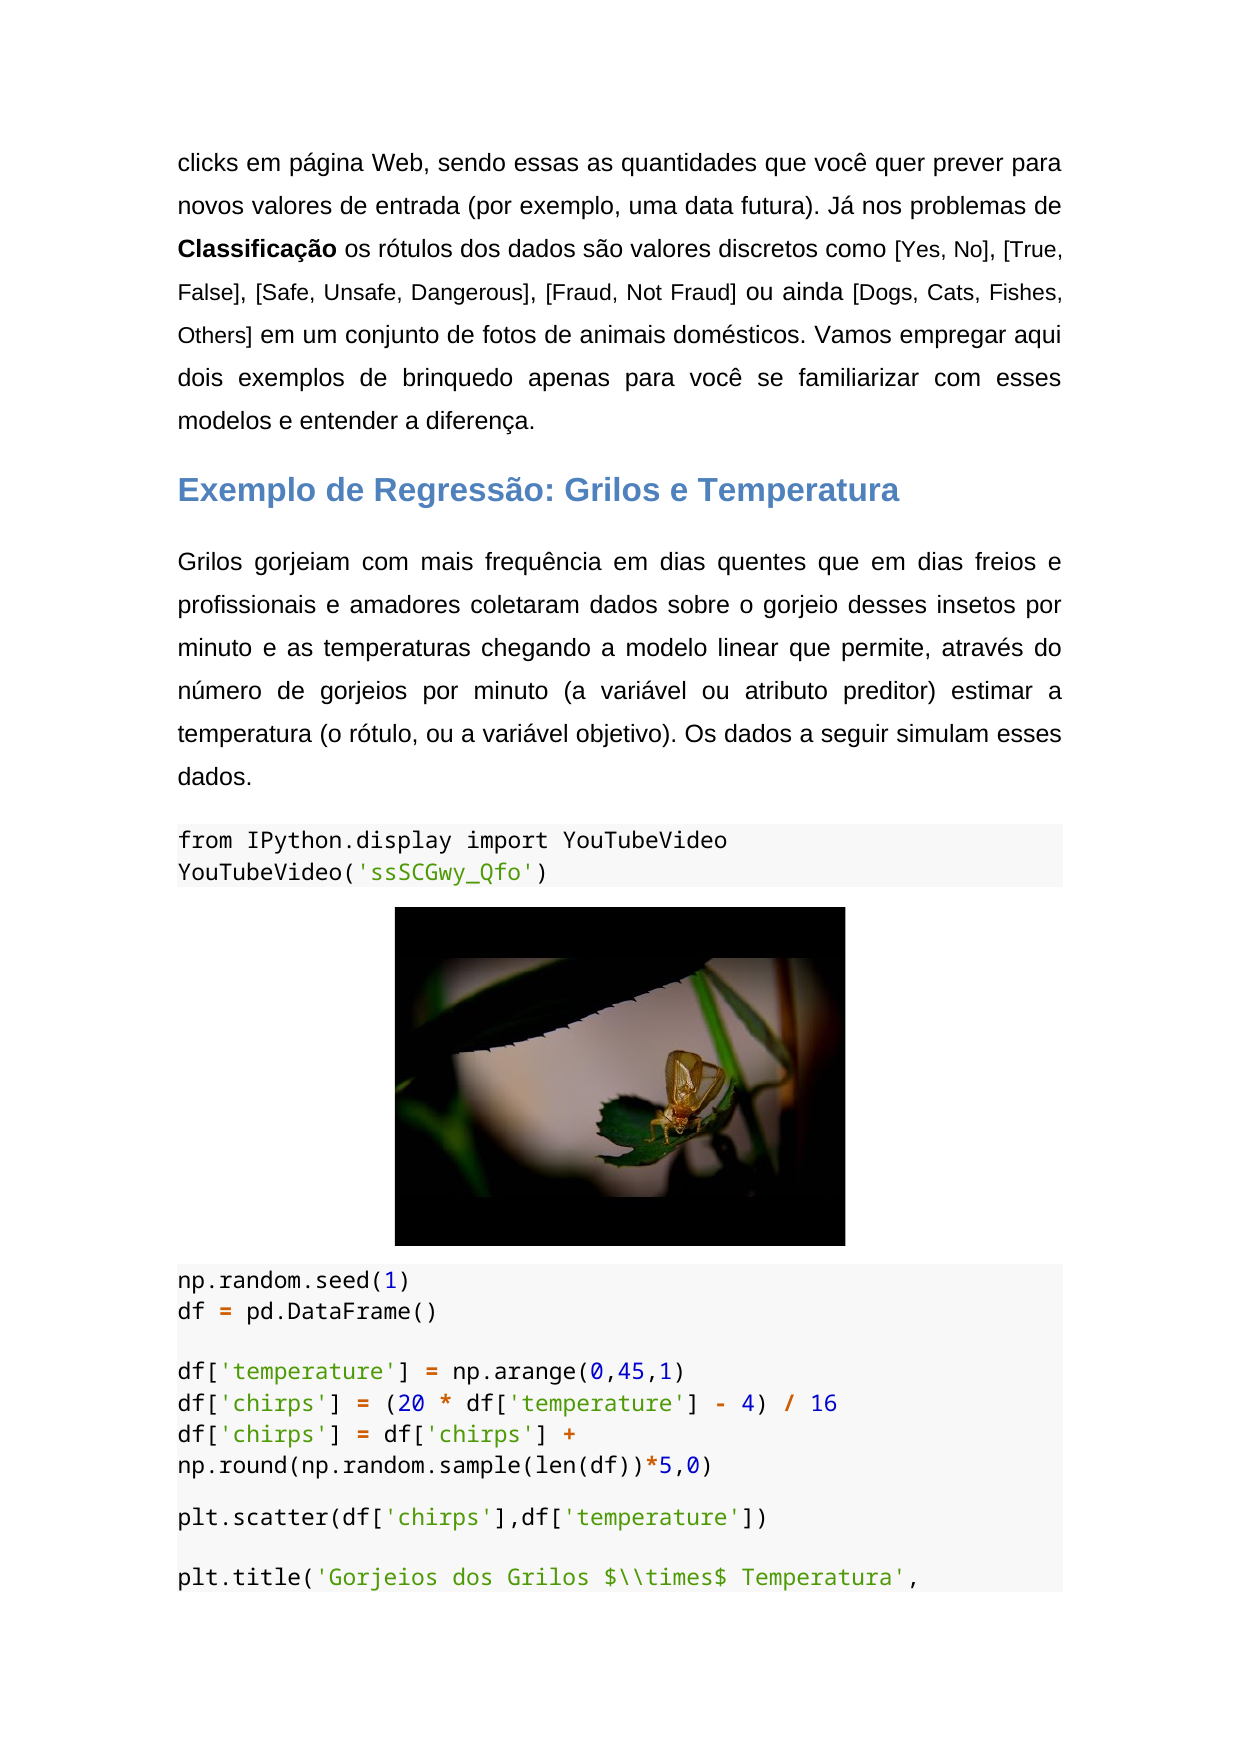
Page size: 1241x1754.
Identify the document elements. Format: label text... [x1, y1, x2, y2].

text from IPython.display import YouTubeVideo YouTubeVideo('ssSCGwy_Qfo') [548, 824, 1063, 887]
text Grilos gorjeiam com mais frequência em dias quentes que em dias freios e profissionais e amadores coletaram dados sobre o gorjeio desses insetos por minuto e as temperaturas chegando a modelo linear que permite, através do número de gorjeios por minuto (a variável ou atributo preditor) estimar a temperatura (o rótulo, ou a variável objetivo). Os dados a seguir simulam esses dados. [177, 547, 1063, 791]
subtitle Exemplo de Regressão: Grilos e Temperatura [177, 470, 1063, 509]
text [177, 148, 1063, 435]
picture [394, 907, 846, 1246]
text np.random.seed(1) df = pd.DataFrame() df['temperature'] = np.arange(0,45,1) df['chirps'] = (20 * df['temperature'] - 4) / 16 df['chirps'] = df['chirps'] + np.round(np.random.sample(len(df))*5,0) [177, 1264, 1063, 1480]
